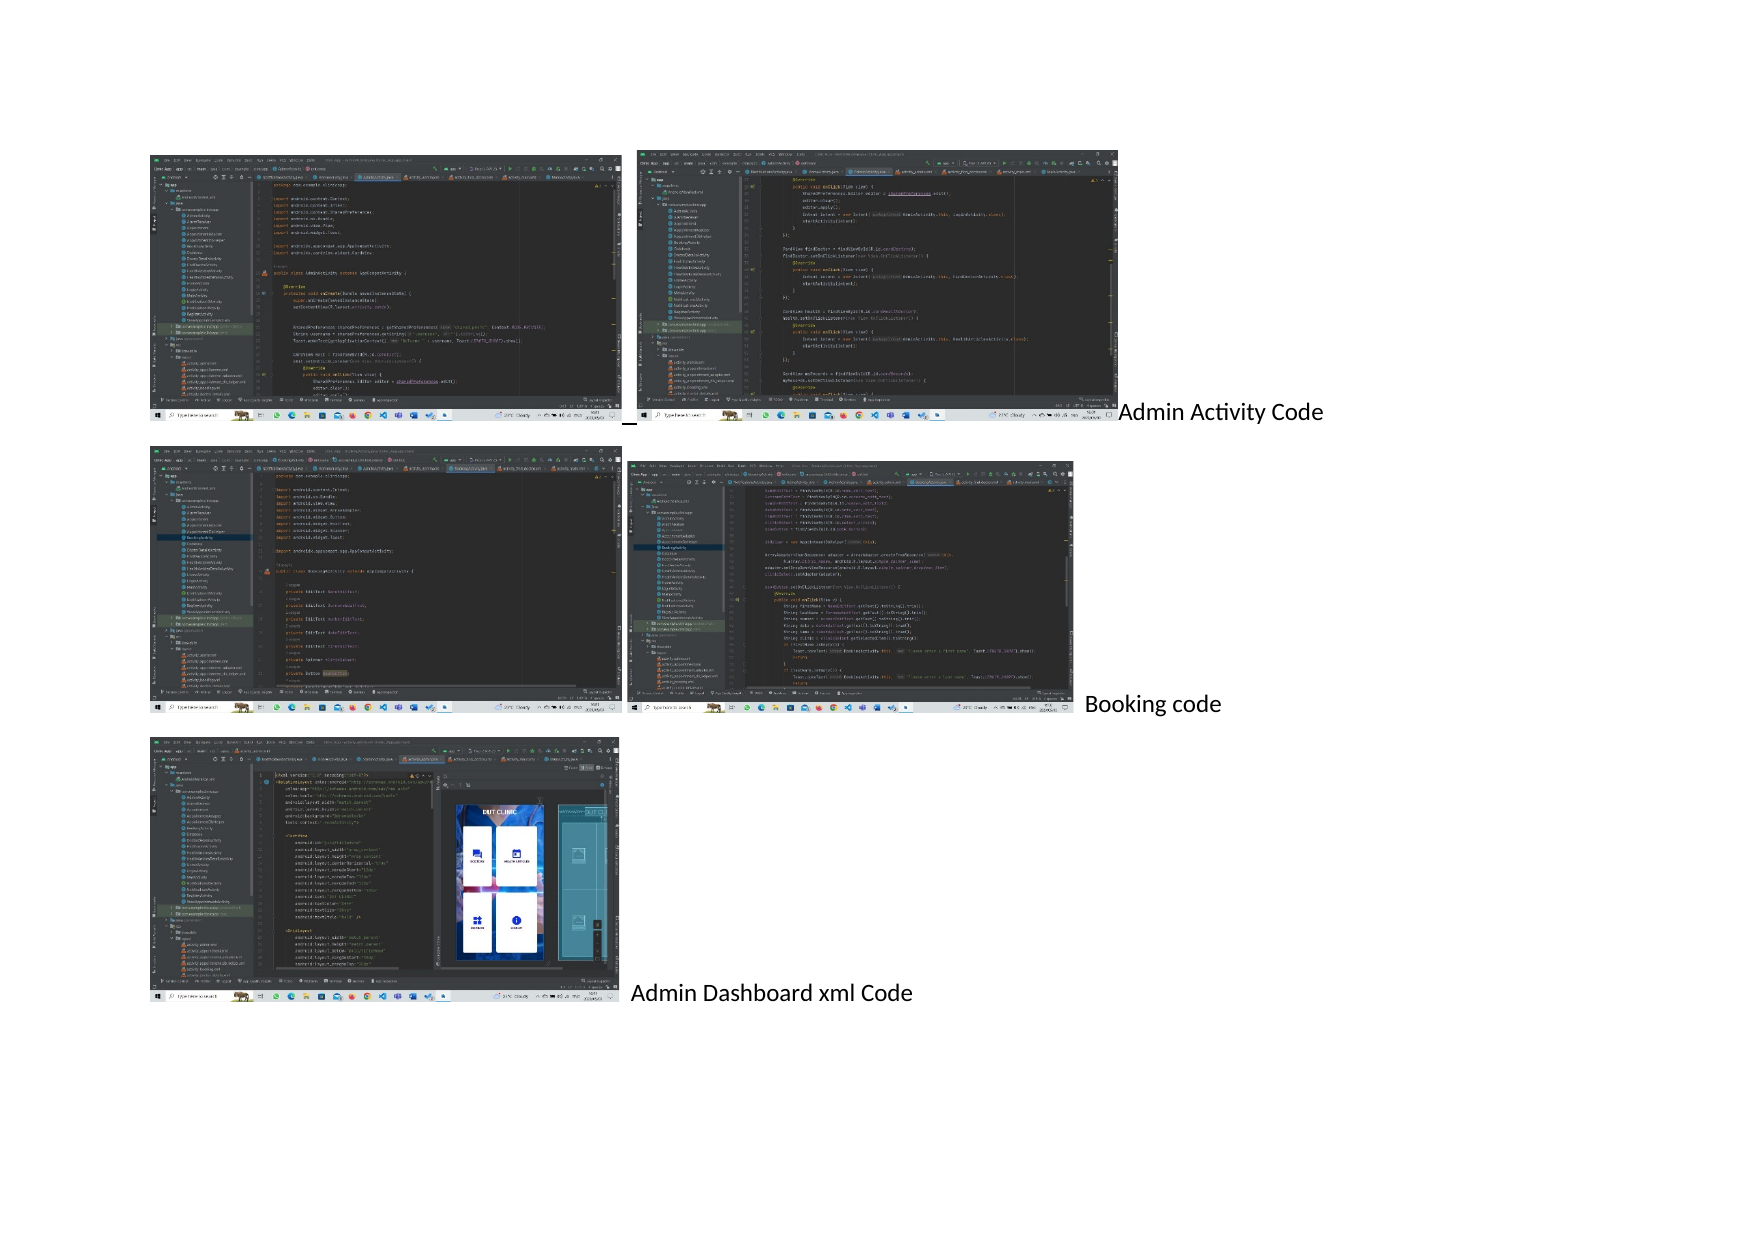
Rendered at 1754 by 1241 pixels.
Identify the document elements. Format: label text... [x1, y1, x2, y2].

picture [627, 461, 1074, 713]
picture [636, 150, 1118, 421]
picture [150, 155, 622, 421]
picture [150, 446, 622, 713]
picture [150, 737, 620, 1002]
